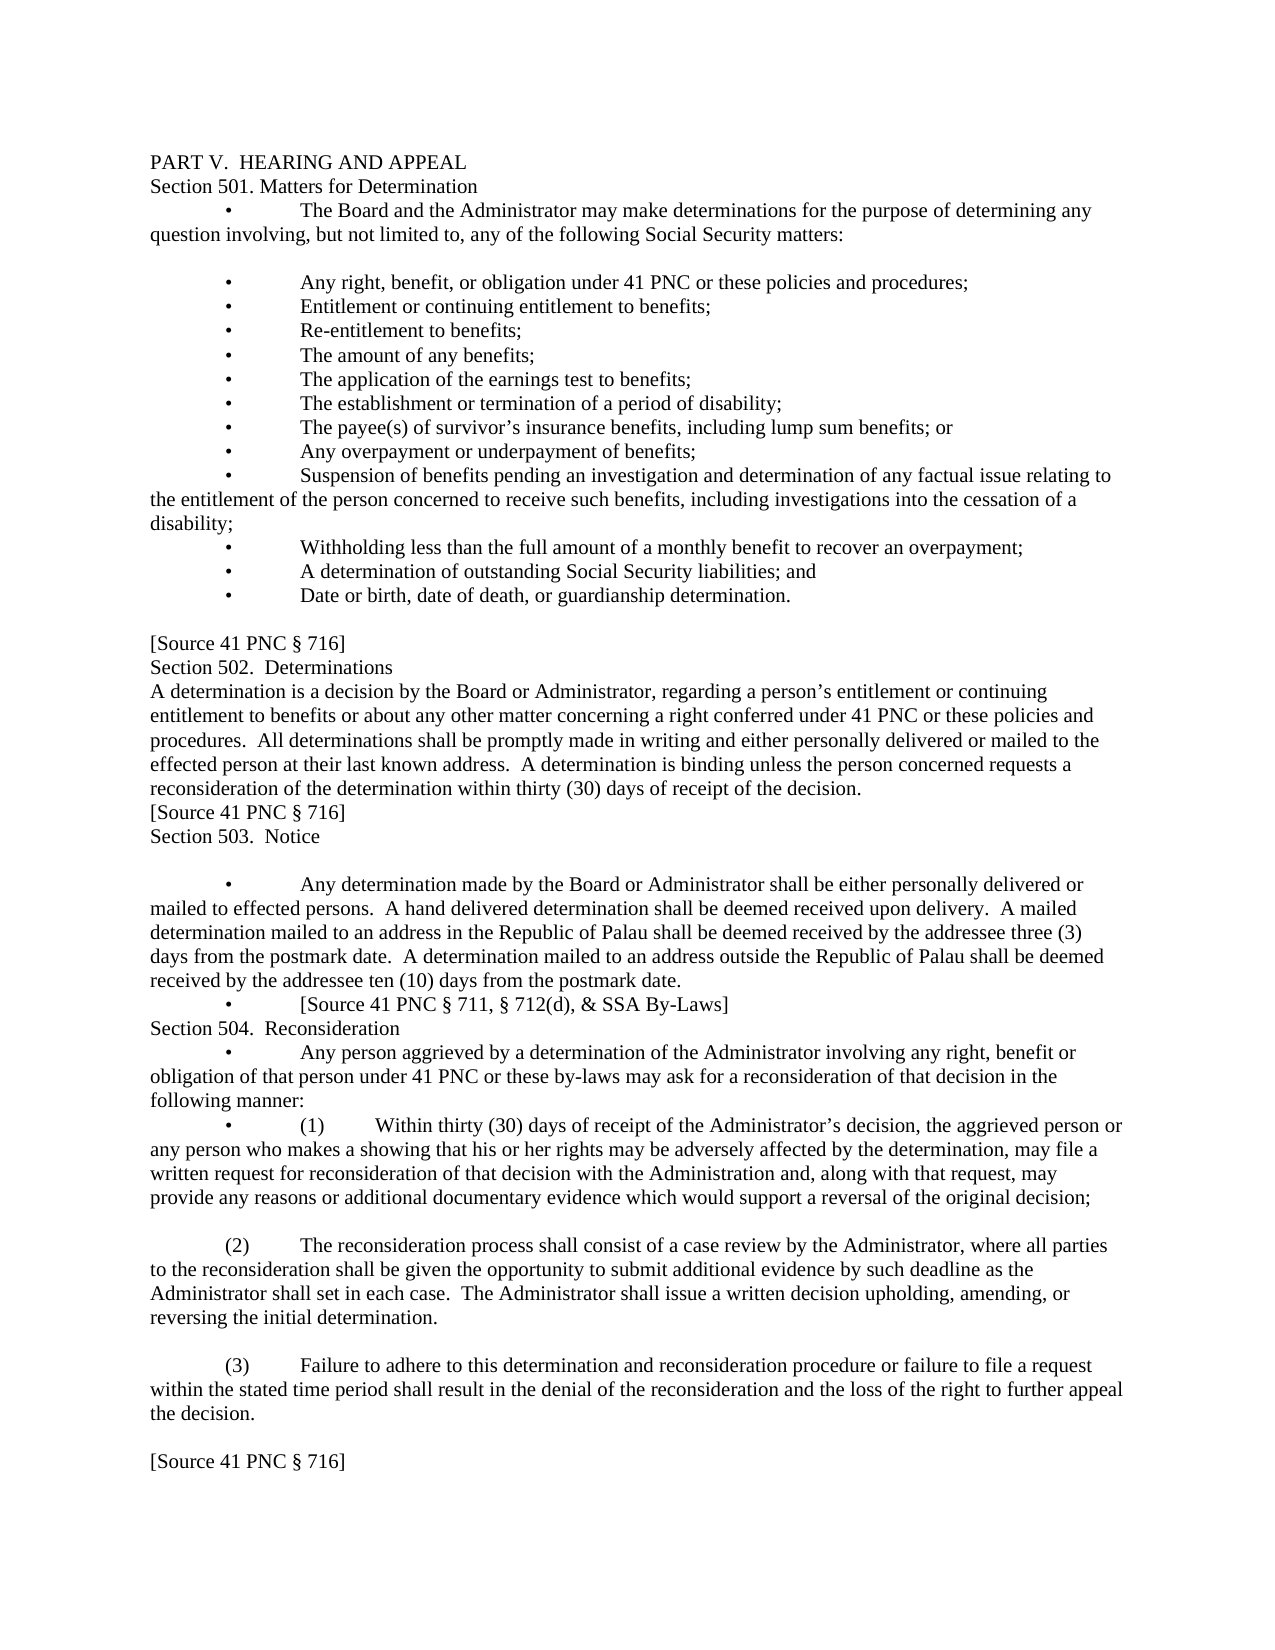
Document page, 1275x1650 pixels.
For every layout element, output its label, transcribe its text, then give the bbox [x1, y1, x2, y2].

text • Any person aggrieved by a determination of the Administrator involving any right, benefit or obligation of that person under 41 PNC or these by-laws may ask for a reconsideration of that decision in the following manner: [150, 1040, 1125, 1112]
text (2) The reconsideration process shall consist of a case review by the Administrator, where all parties to the reconsideration shall be given the opportunity to submit additional evidence by such deadline as the Administrator shall set in each case. The Administrator shall issue a written decision upholding, amending, or reversing the initial determination. [150, 1233, 1125, 1329]
text Section 503. Notice [150, 824, 1125, 848]
text (3) Failure to adhere to this determination and reconsideration procedure or failure to file a request within the stated time period shall result in the denial of the reconsideration and the loss of the right to further appeal the decision. [150, 1353, 1125, 1425]
text • Any right, benefit, or obligation under 41 PNC or these policies and procedures; [150, 270, 1125, 294]
text [Source 41 PNC § 716] [150, 800, 1125, 824]
text A determination is a decision by the Board or Administrator, regarding a person’s entitlement or continuing entitlement to benefits or about any other matter concerning a right conferred under 41 PNC or these policies and procedures. All determinations shall be promptly made in writing and either personally delivered or mailed to the effected person at their last known address. A determination is binding unless the person concerned requests a reconsideration of the determination within thirty (30) days of receipt of the decision. [150, 679, 1125, 800]
text • The Board and the Administrator may make determinations for the purpose of determining any question involving, but not limited to, any of the following Social Security matters: [150, 198, 1125, 246]
text • (1) Within thirty (30) days of receipt of the Administrator’s decision, the aggrieved person or any person who makes a showing that his or her rights may be adversely affected by the determination, may file a written request for reconsideration of that decision with the Administration and, along with that request, may provide any reasons or additional documentary evidence which would support a reversal of the original decision; [150, 1112, 1125, 1209]
text • Withholding less than the full amount of a monthly benefit to recover an overpayment; [150, 535, 1125, 559]
text • [Source 41 PNC § 711, § 712(d), & SSA By-Laws] [150, 992, 1125, 1016]
text Section 504. Reconsideration [150, 1016, 1125, 1040]
text • The establishment or termination of a period of disability; [150, 391, 1125, 415]
text • A determination of outstanding Social Security liabilities; and [150, 559, 1125, 583]
text • Entitlement or continuing entitlement to benefits; [150, 294, 1125, 318]
text • Any determination made by the Board or Administrator shall be either personally delivered or mailed to effected persons. A hand delivered determination shall be deemed received upon delivery. A mailed determination mailed to an address in the Republic of Palau shall be deemed received by the addressee three (3) days from the postmark date. A determination mailed to an address outside the Republic of Palau shall be deemed received by the addressee ten (10) days from the postmark date. [150, 872, 1125, 992]
text [Source 41 PNC § 716] [150, 631, 1125, 655]
text [Source 41 PNC § 716] [150, 1449, 1125, 1473]
text • The amount of any benefits; [150, 342, 1125, 367]
text • Re-entitlement to benefits; [150, 318, 1125, 342]
text PART V. HEARING AND APPEAL [150, 150, 1125, 174]
text • The application of the earnings test to benefits; [150, 367, 1125, 391]
text • Suspension of benefits pending an investigation and determination of any factual issue relating to the entitlement of the person concerned to receive such benefits, including investigations into the cessation of a disability; [150, 463, 1125, 535]
text Section 502. Determinations [150, 655, 1125, 679]
text • The payee(s) of survivor’s insurance benefits, including lump sum benefits; or [150, 415, 1125, 439]
text • Date or birth, date of death, or guardianship determination. [150, 583, 1125, 607]
text Section 501. Matters for Determination [150, 174, 1125, 198]
text • Any overpayment or underpayment of benefits; [150, 439, 1125, 463]
